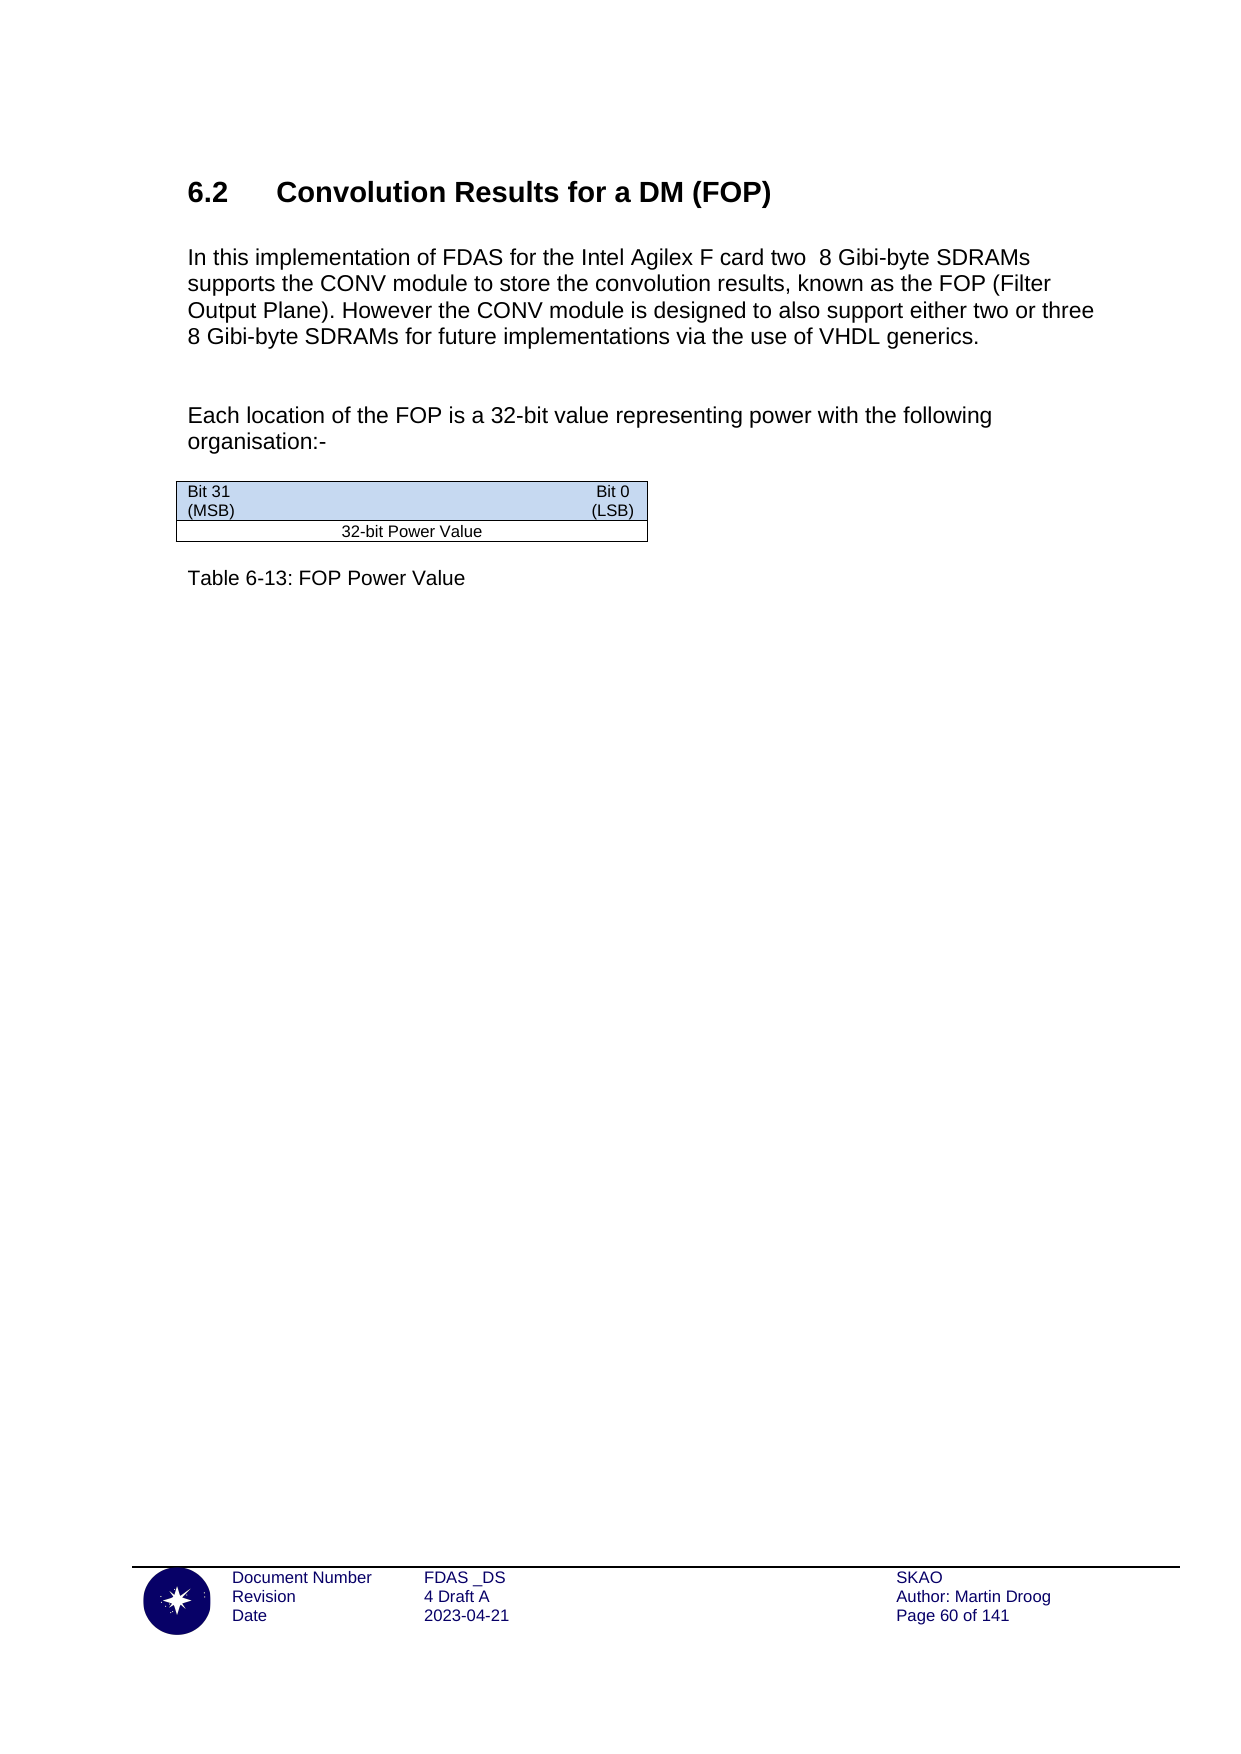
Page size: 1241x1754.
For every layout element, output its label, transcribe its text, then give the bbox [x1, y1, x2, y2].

subtitle Convolution Results for a DM (FOP) [187, 175, 1107, 208]
text Table 6-6: FOP Power Value [187, 566, 1107, 589]
text Each location of the FOP is a 32-bit value representing power with the following organisation:- [187, 402, 1107, 455]
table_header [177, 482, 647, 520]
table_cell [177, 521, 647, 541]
text In this implementation of FDAS for the Intel Agilex F card two 8 Gibi-byte SDRAMs supports the CONV module to store the convolution results, known as the FOP (Filter Output Plane). However the CONV module is designed to also support either two or three 8 Gibi-byte SDRAMs for future implementations via the use of VHDL generics. [187, 244, 1107, 349]
picture [143, 1567, 211, 1635]
